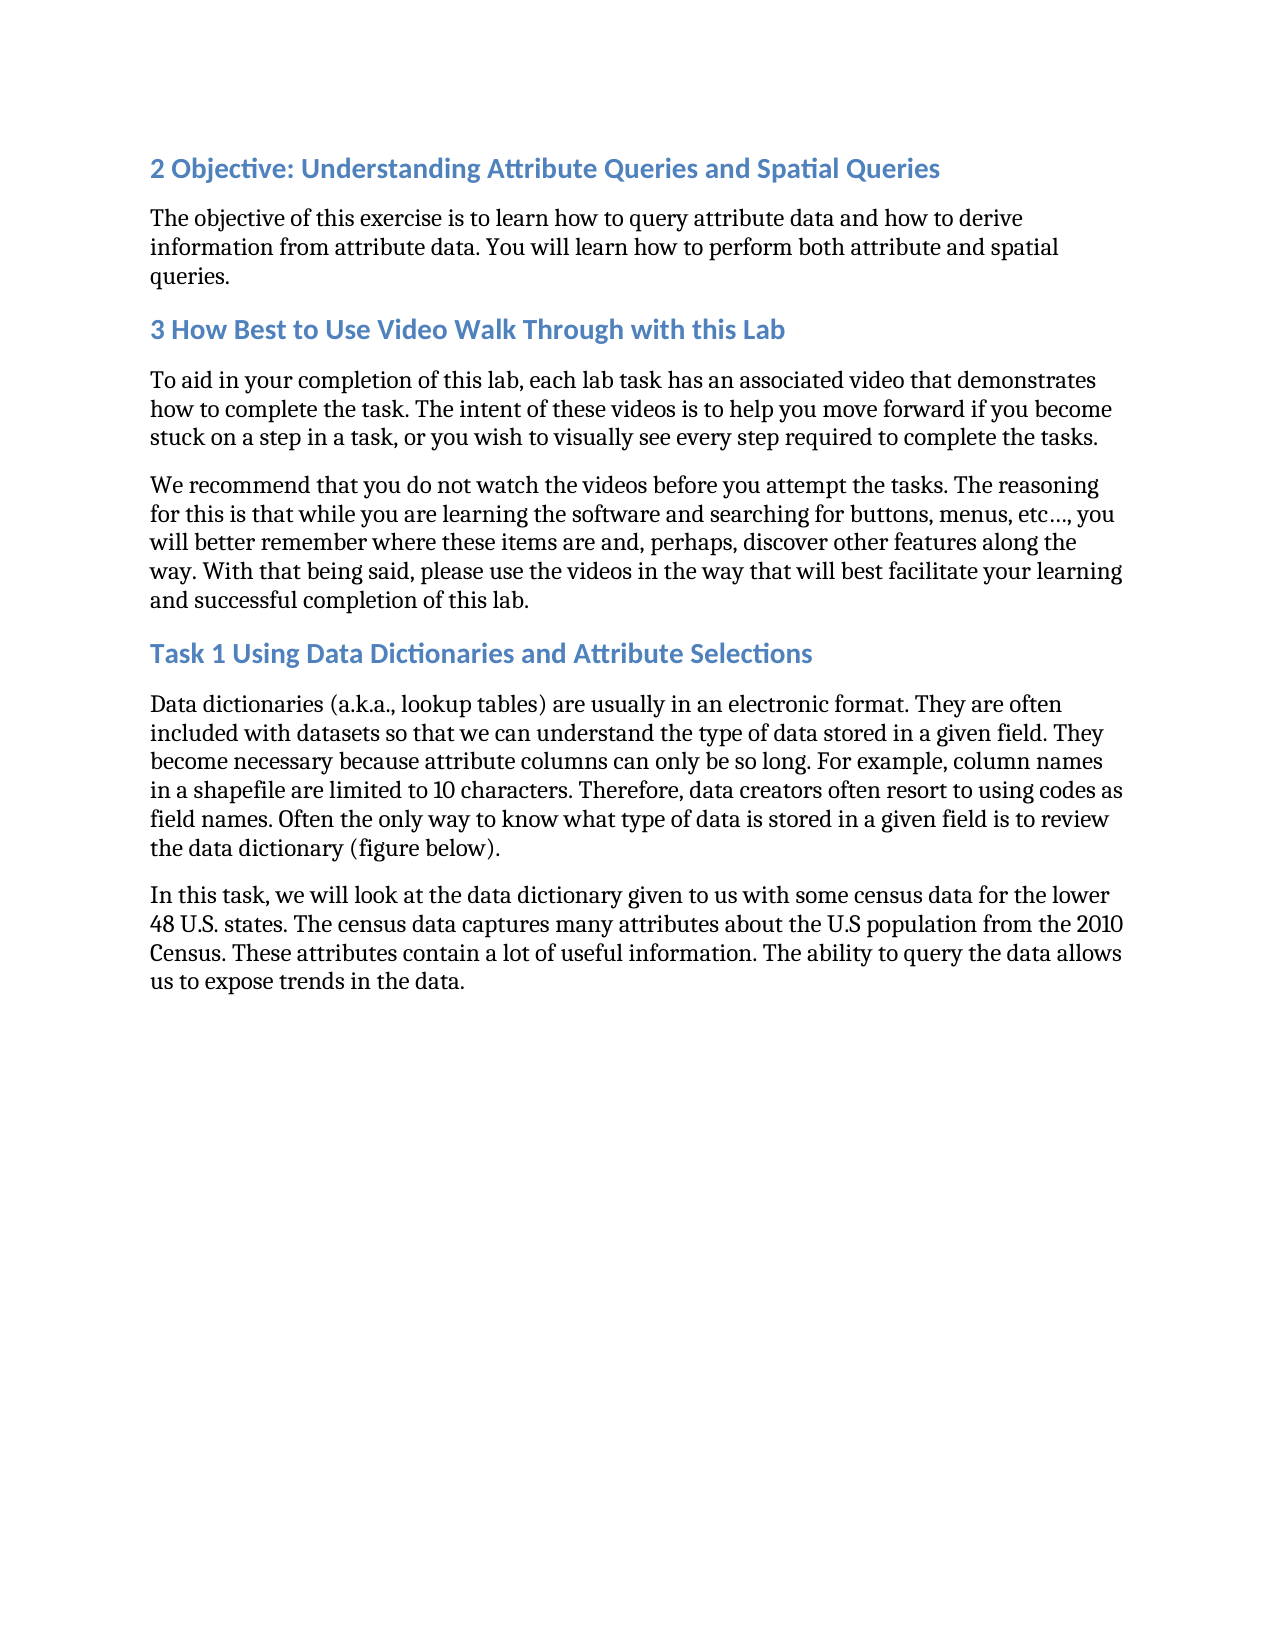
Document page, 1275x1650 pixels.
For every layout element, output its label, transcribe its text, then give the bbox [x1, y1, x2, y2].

subtitle Task 1 Using Data Dictionaries and Attribute Selections [150, 635, 1125, 671]
text In this task, we will look at the data dictionary given to us with some census data for the lower 48 U.S. states. The census data captures many attributes about the U.S population from the 2010 Census. These attributes contain a lot of useful information. The ability to query the data allows us to expose trends in the data. [150, 881, 1125, 996]
text We recommend that you do not watch the videos before you attempt the tasks. The reasoning for this is that while you are learning the software and searching for buttons, menus, etc…, you will better remember where these items are and, perhaps, discover other features along the way. With that being said, please use the videos in the way that will best facilitate your learning and successful completion of this lab. [150, 471, 1125, 614]
subtitle 3 How Best to Use Video Walk Through with this Lab [150, 311, 1125, 347]
text To aid in your completion of this lab, each lab task has an associated video that demonstrates how to complete the task. The intent of these videos is to help you move forward if you become stuck on a step in a task, or you wish to visually see every step required to complete the tasks. [150, 366, 1125, 452]
text Data dictionaries (a.k.a., lookup tables) are usually in an electronic format. They are often included with datasets so that we can understand the type of data stored in a given field. They become necessary because attribute columns can only be so long. For example, column names in a shapefile are limited to 10 characters. Therefore, data creators often resort to using codes as field names. Often the only way to know what type of data is stored in a given field is to review the data dictionary (figure below). [150, 690, 1125, 862]
subtitle 2 Objective: Understanding Attribute Queries and Spatial Queries [150, 150, 1125, 186]
text The objective of this exercise is to learn how to query attribute data and how to derive information from attribute data. You will learn how to perform both attribute and spatial queries. [150, 204, 1125, 291]
